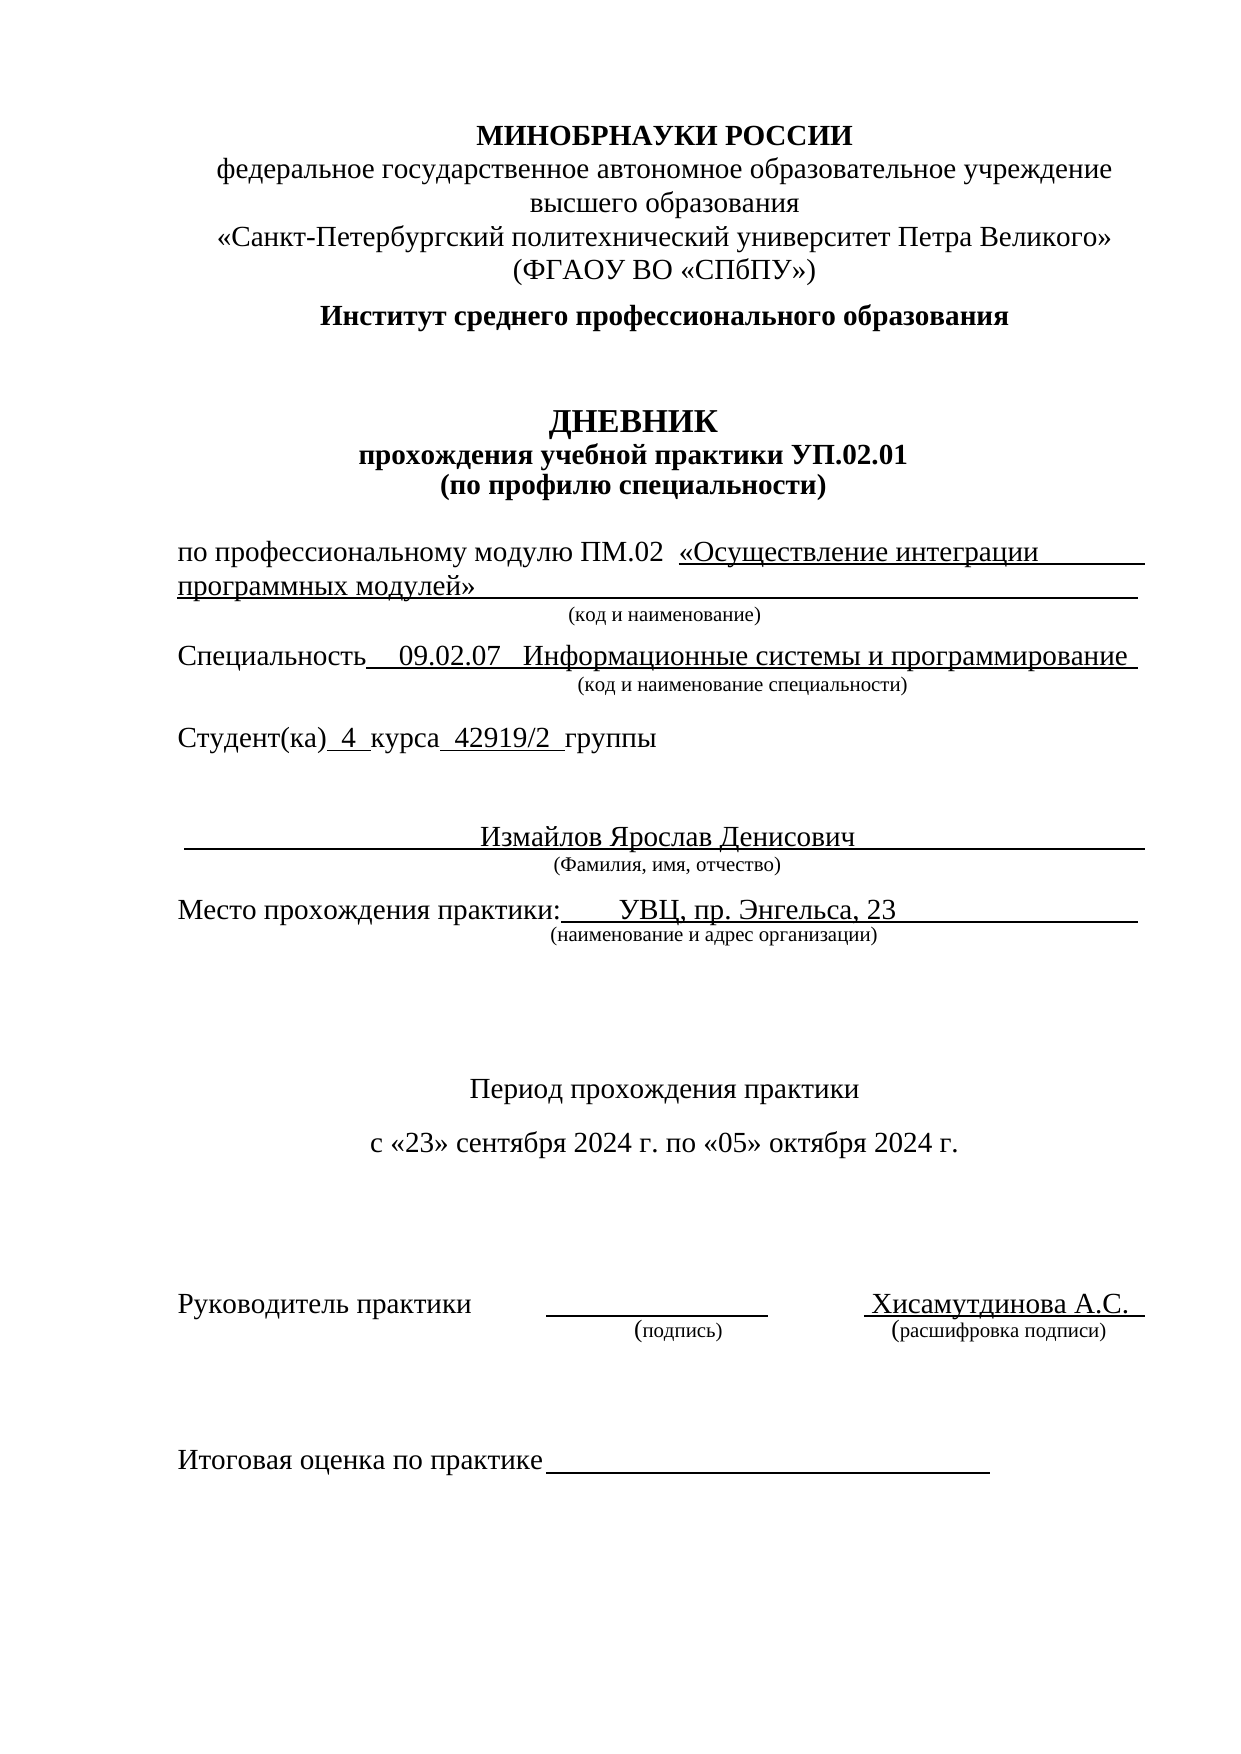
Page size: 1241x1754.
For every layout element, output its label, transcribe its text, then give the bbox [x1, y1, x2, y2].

text Институт среднего профессионального образования [177, 298, 1152, 332]
text (ФГАОУ ВО «СПбПУ») [177, 252, 1152, 286]
text (подпись) (расшифровка подписи) [177, 1319, 1152, 1342]
text (код и наименование специальности) [177, 672, 1152, 696]
text (код и наименование) [177, 601, 1152, 626]
text (Фамилия, имя, отчество) [177, 852, 1152, 876]
text Измайлов Ярослав Денисович [177, 819, 1152, 852]
text Студент(ка) 4 курса 42919/2 группы [177, 721, 1152, 754]
text «Санкт-Петербургский политехнический университет Петра Великого» [177, 219, 1152, 252]
text по профессиональному модулю ПМ.02 «Осуществление интеграции программных модулей» [177, 534, 1152, 601]
text с «23» сентября 2024 г. по «05» октября 2024 г. [177, 1129, 1152, 1158]
text Руководитель практики Хисамутдинова А.С. [177, 1292, 1152, 1319]
text прохождения учебной практики УП.02.01 [177, 440, 1089, 470]
text Период прохождения практики [177, 1076, 1152, 1104]
text МИНОБРНАУКИ РОССИИ [177, 118, 1152, 152]
text Итоговая оценка по практике [177, 1442, 1152, 1476]
text (наименование и адрес организации) [177, 925, 1152, 946]
text (по профилю специальности) [177, 470, 1089, 501]
text федеральное государственное автономное образовательное учреждение [177, 152, 1152, 185]
text ДНЕВНИК [177, 405, 1089, 440]
text Специальность 09.02.07 Информационные системы и программирование [177, 638, 1152, 672]
text Место прохождения практики: УВЦ, пр. Энгельса, 23 [177, 897, 1152, 925]
text высшего образования [177, 185, 1152, 219]
